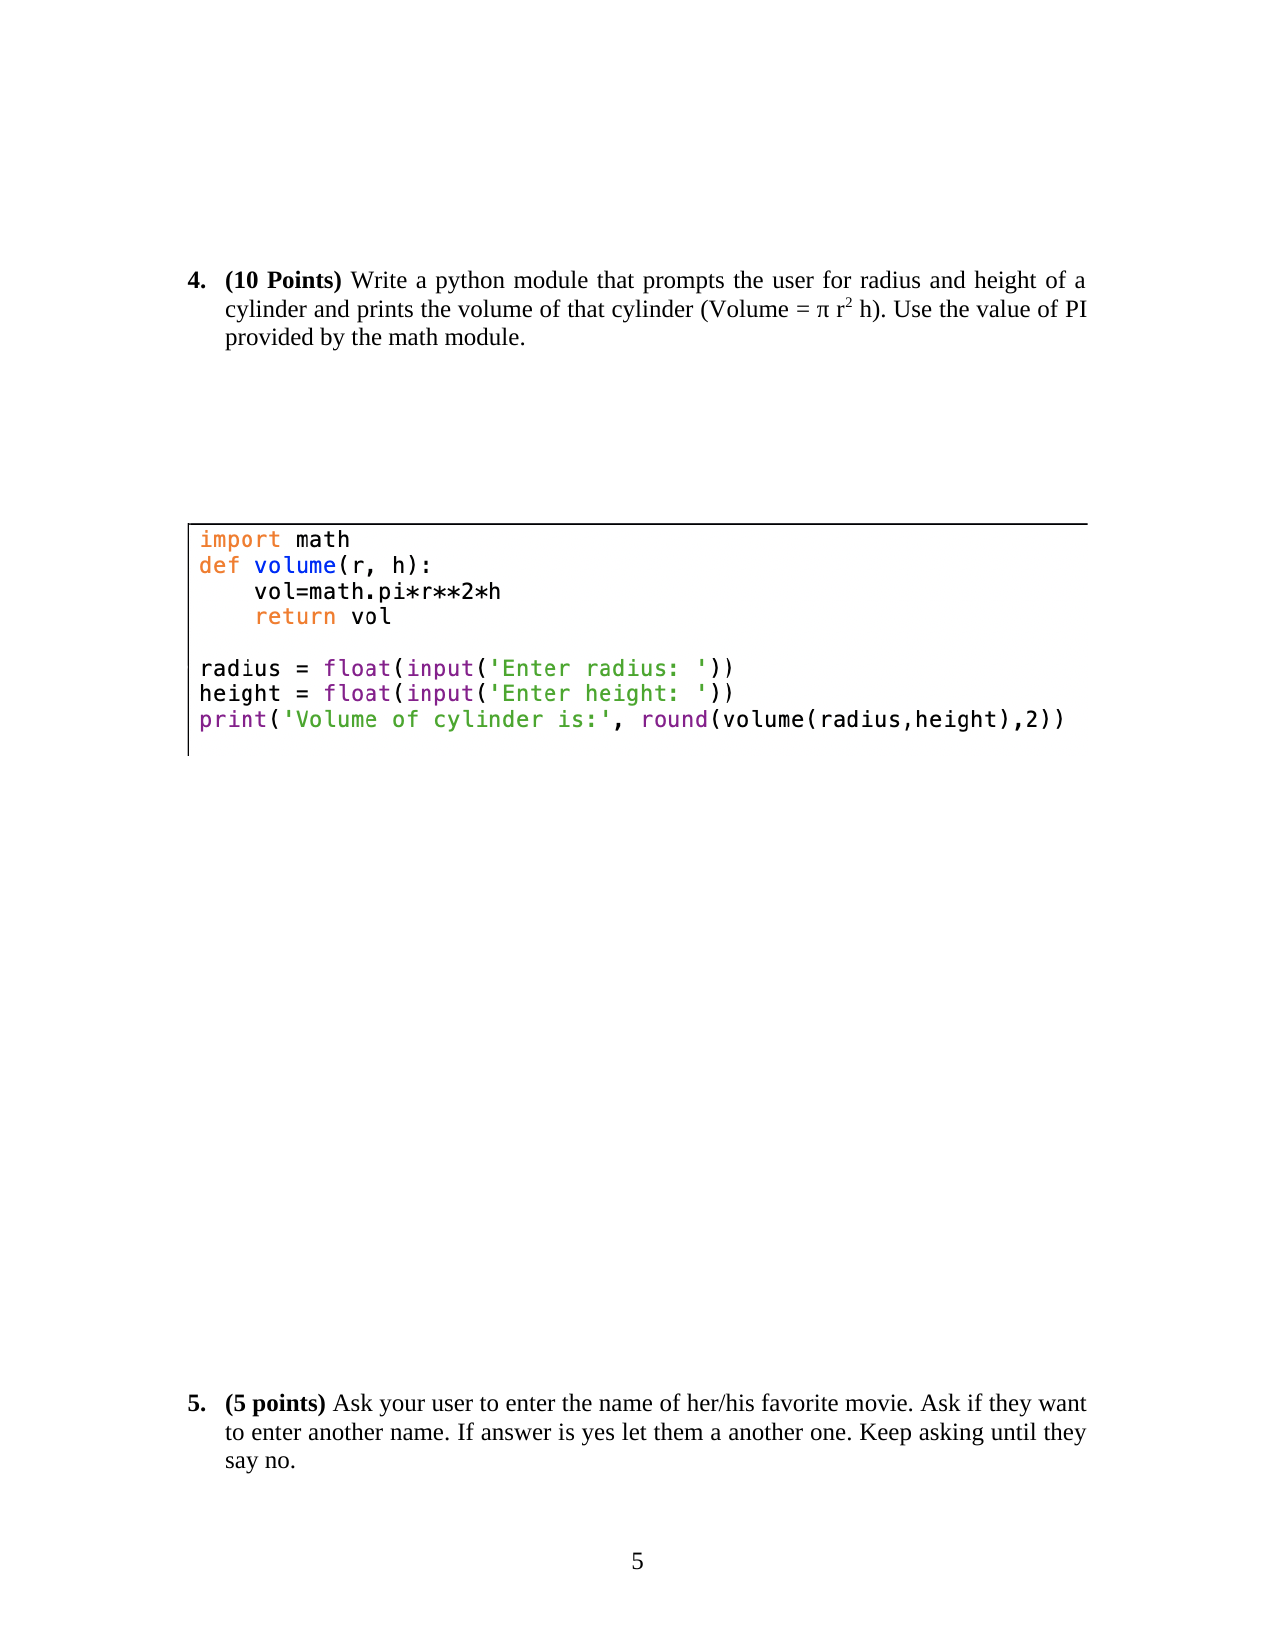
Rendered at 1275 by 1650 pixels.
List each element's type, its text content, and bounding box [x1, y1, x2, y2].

list (5 points) Ask your user to enter the name of her/his favorite movie. Ask if they want to enter another name. If answer is yes let them a another one. Keep asking until they say no. [187, 1388, 1087, 1474]
list (10 Points) Write a python module that prompts the user for radius and height of a cylinder and prints the volume of that cylinder (Volume = π r2 h). Use the value of PI provided by the math module. [187, 265, 1087, 351]
picture [187, 523, 1088, 756]
